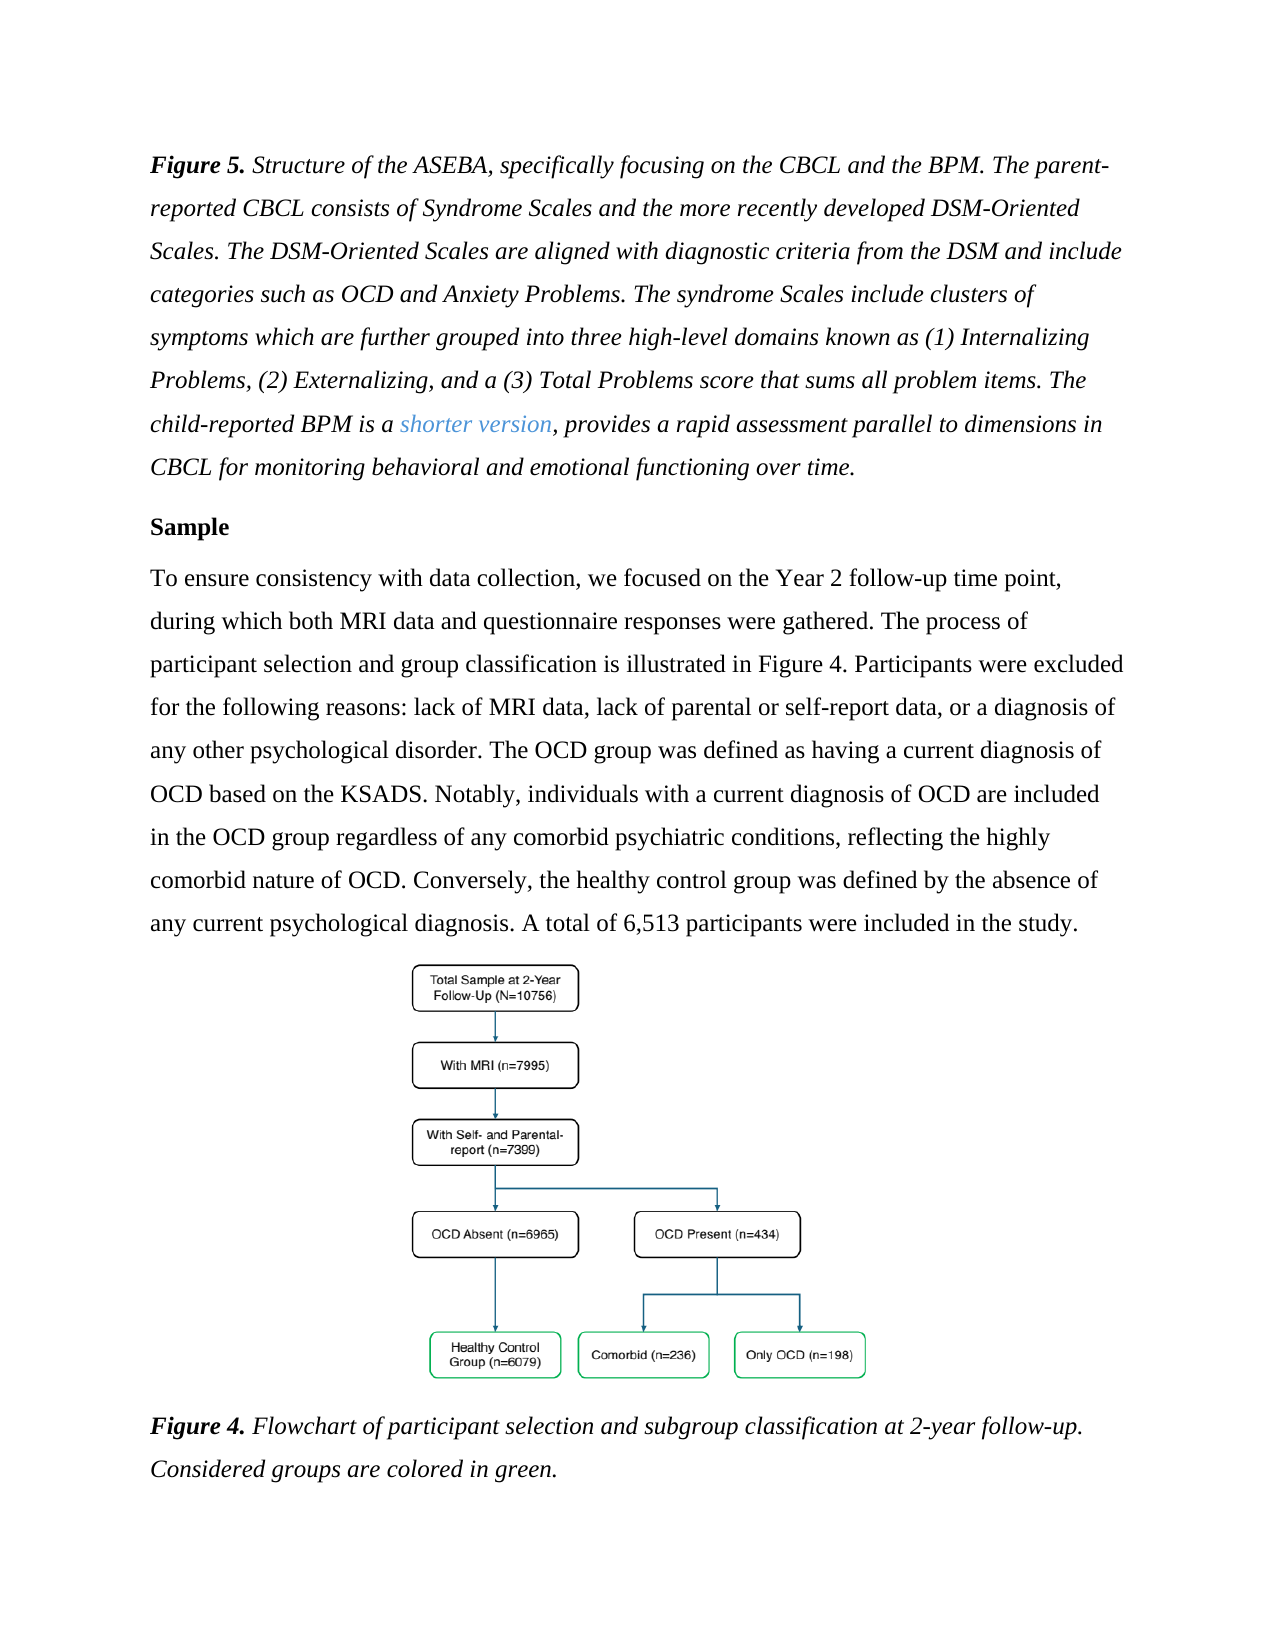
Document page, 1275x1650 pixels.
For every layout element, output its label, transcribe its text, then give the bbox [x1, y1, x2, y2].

text Figure 4. Flowchart of participant selection and subgroup classification at 2-year follow-up. Considered groups are colored in green. [150, 1411, 1125, 1483]
text Sample [150, 512, 1125, 540]
text Figure 5. Structure of the ASEBA, specifically focusing on the CBCL and the BPM. The parent-reported CBCL consists of Syndrome Scales and the more recently developed DSM-Oriented Scales. The DSM-Oriented Scales are aligned with diagnostic criteria from the DSM and include categories such as OCD and Anxiety Problems. The syndrome Scales include clusters of symptoms which are further grouped into three high-level domains known as (1) Internalizing Problems, (2) Externalizing, and a (3) Total Problems score that sums all problem items. The child-reported BPM is a shorter version, provides a rapid assessment parallel to dimensions in CBCL for monitoring behavioral and emotional functioning over time. [150, 150, 1125, 481]
text To ensure consistency with data collection, we focused on the Year 2 follow-up time point, during which both MRI data and questionnaire responses were gathered. The process of participant selection and group classification is illustrated in Figure 4. Participants were excluded for the following reasons: lack of MRI data, lack of parental or self-report data, or a diagnosis of any other psychological disorder. The OCD group was defined as having a current diagnosis of OCD based on the KSADS. Notably, individuals with a current diagnosis of OCD are included in the OCD group regardless of any comorbid psychiatric conditions, reflecting the highly comorbid nature of OCD. Conversely, the healthy control group was defined by the absence of any current psychological diagnosis. A total of 6,513 participants were included in the study. [150, 563, 1125, 937]
